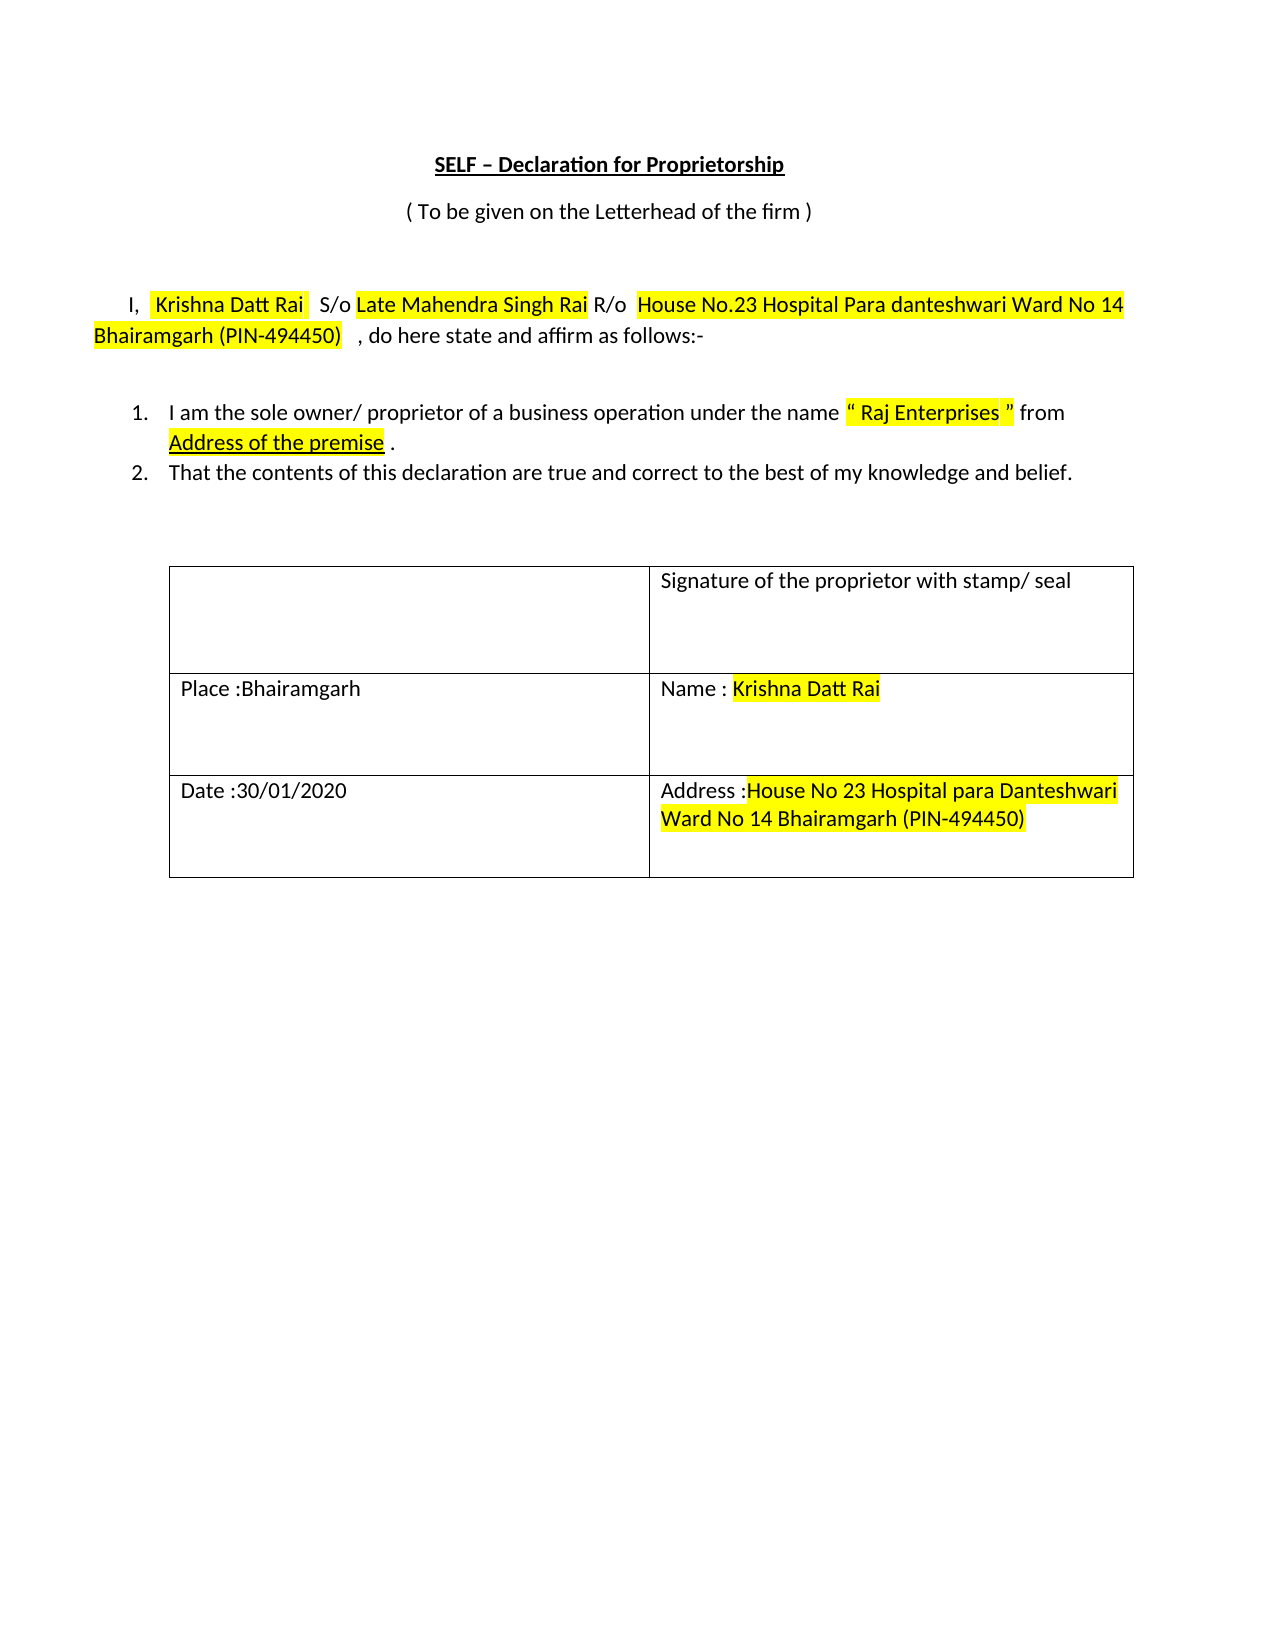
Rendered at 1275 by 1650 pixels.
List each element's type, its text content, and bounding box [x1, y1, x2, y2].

table_header [170, 567, 649, 673]
table_cell Date :30/01/2020 [170, 776, 649, 877]
text SELF – Declaration for Proprietorship [94, 150, 1125, 178]
list That the contents of this declaration are true and correct to the best of my knowledge and belief. [131, 458, 1125, 486]
text ( To be given on the Letterhead of the firm ) [94, 197, 1125, 225]
table_cell Address :House No 23 Hospital para Danteshwari Ward No 14 Bhairamgarh (PIN-494450) [650, 776, 1133, 877]
table_cell Name : Krishna Datt Rai [650, 674, 1133, 775]
table_header Signature of the proprietor with stamp/ seal [650, 567, 1133, 673]
table_cell Place :Bhairamgarh [170, 674, 649, 775]
text I, Krishna Datt Rai S/o Late Mahendra Singh Rai R/o House No.23 Hospital Para danteshwari Ward No 14 Bhairamgarh (PIN-494450) , do here state and affirm as follows:- [94, 291, 1125, 349]
list I am the sole owner/ proprietor of a business operation under the name “ Raj Enterprises ” from Address of the premise . [131, 398, 1125, 456]
